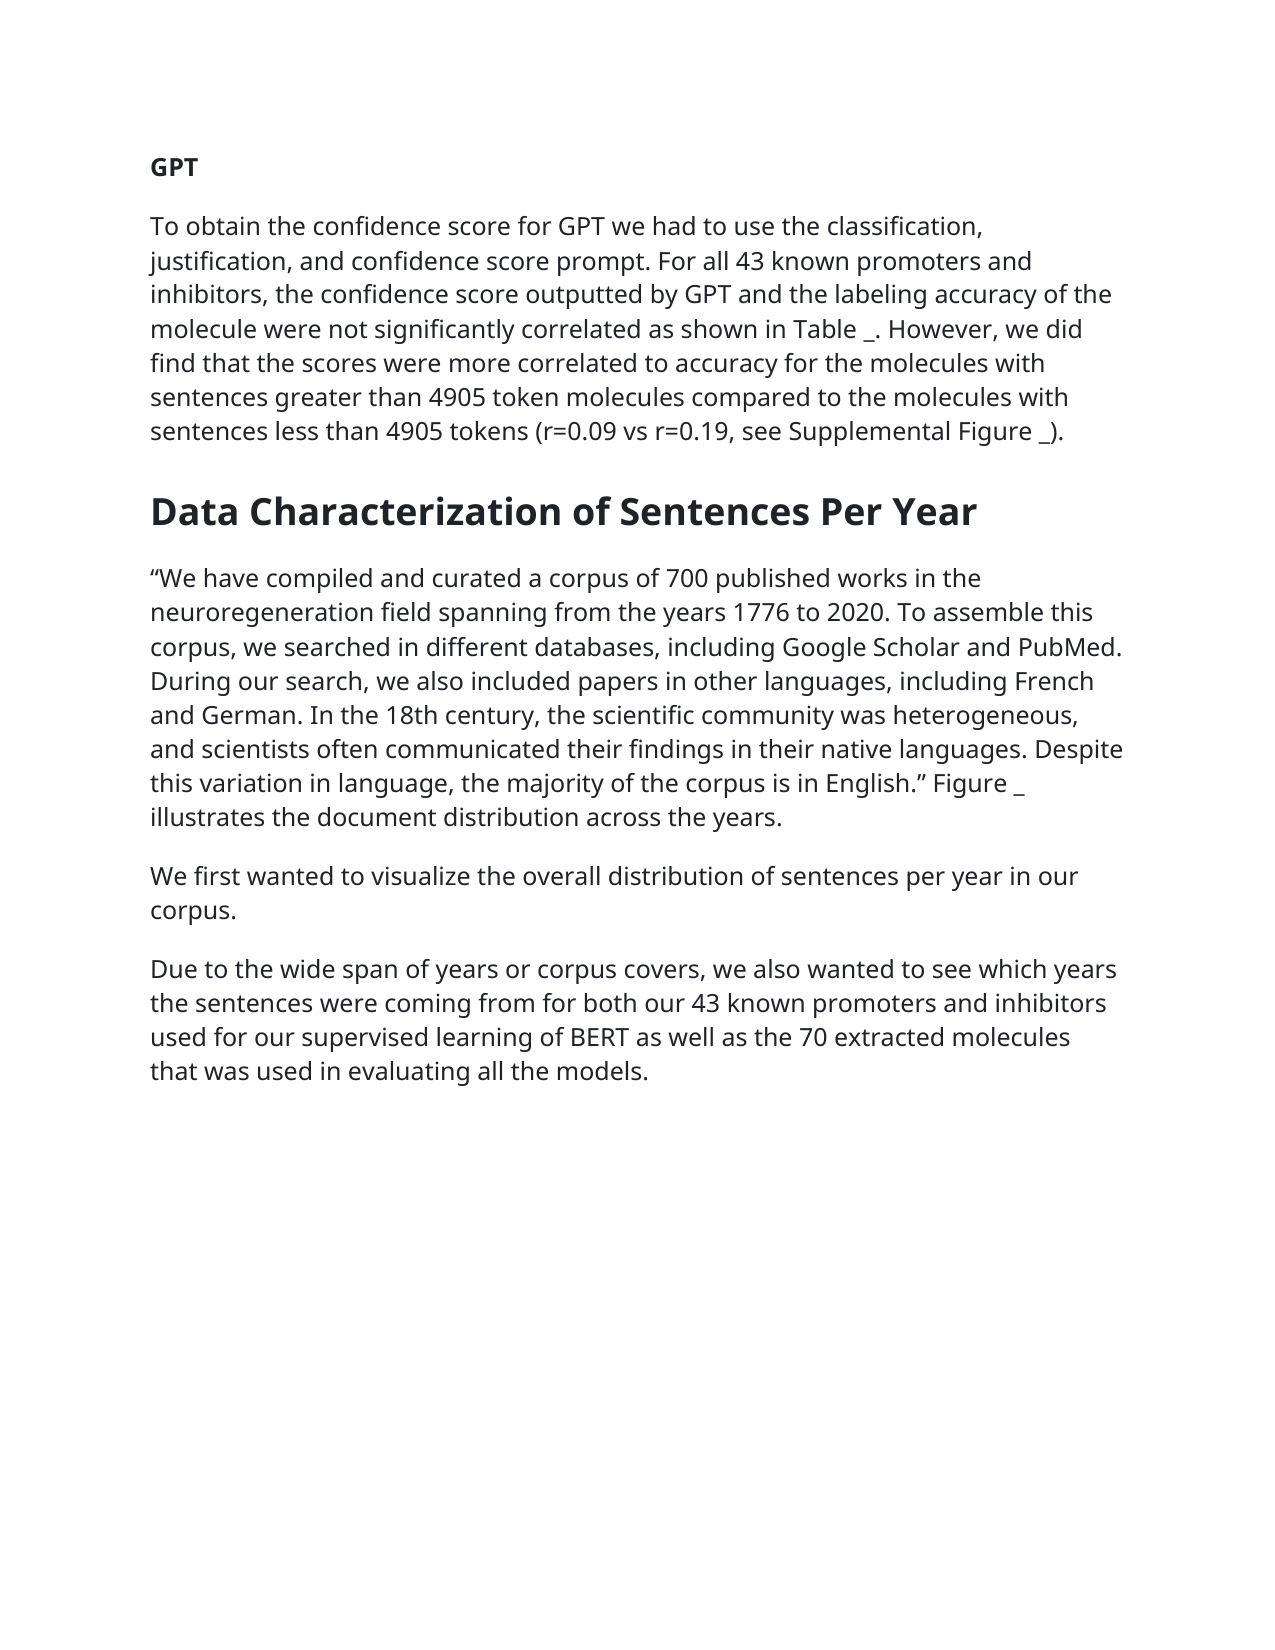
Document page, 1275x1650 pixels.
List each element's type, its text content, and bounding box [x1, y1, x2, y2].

subtitle Data Characterization of Sentences Per Year [150, 485, 1125, 536]
text “We have compiled and curated a corpus of 700 published works in the neuroregeneration field spanning from the years 1776 to 2020. To assemble this corpus, we searched in different databases, including Google Scholar and PubMed. During our search, we also included papers in other languages, including French and German. In the 18th century, the scientific community was heterogeneous, and scientists often communicated their findings in their native languages. Despite this variation in language, the majority of the corpus is in English.” Figure _ illustrates the document distribution across the years. [150, 561, 1125, 833]
text Due to the wide span of years or corpus covers, we also wanted to see which years the sentences were coming from for both our 43 known promoters and inhibitors used for our supervised learning of BERT as well as the 70 extracted molecules that was used in evaluating all the models. [150, 952, 1125, 1088]
text To obtain the confidence score for GPT we had to use the classification, justification, and confidence score prompt. For all 43 known promoters and inhibitors, the confidence score outputted by GPT and the labeling accuracy of the molecule were not significantly correlated as shown in Table _. However, we did find that the scores were more correlated to accuracy for the molecules with sentences greater than 4905 token molecules compared to the molecules with sentences less than 4905 tokens (r=0.09 vs r=0.19, see Supplemental Figure _). [150, 209, 1125, 447]
text We first wanted to visualize the overall distribution of sentences per year in our corpus. [150, 858, 1125, 927]
text GPT [150, 150, 1125, 184]
